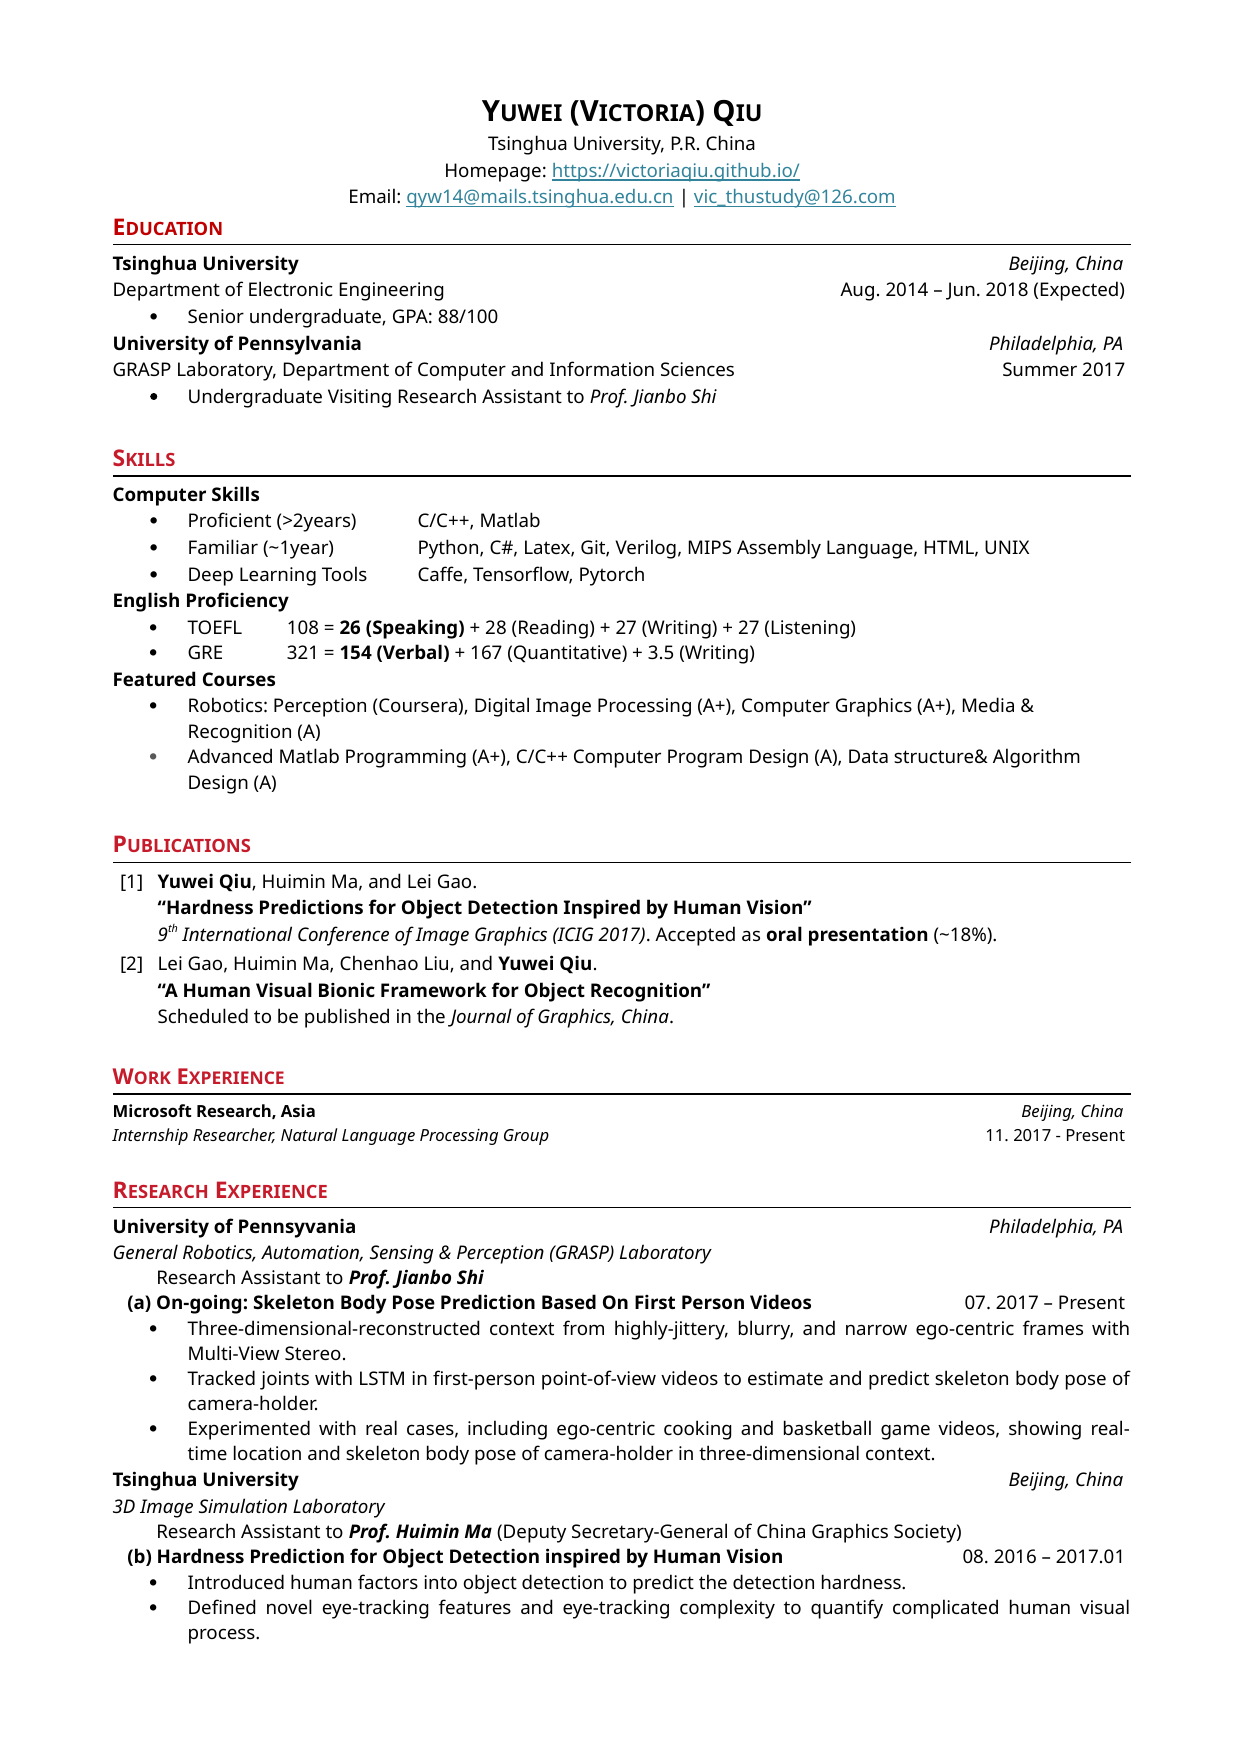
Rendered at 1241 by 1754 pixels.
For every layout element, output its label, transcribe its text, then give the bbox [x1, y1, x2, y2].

text Tsinghua University, P.R. China [112, 131, 1131, 156]
text Yuwei (Victoria) Qiu [112, 90, 1131, 130]
list Deep Learning Tools Caffe, Tensorflow, Pytorch [150, 561, 1131, 586]
list Lei Gao, Huimin Ma, Chenhao Liu, and Yuwei Qiu. [120, 951, 1131, 976]
text General Robotics, Automation, Sensing & Perception (GRASP) Laboratory [112, 1239, 1131, 1264]
text Featured Courses [112, 666, 1131, 692]
text (b) Hardness Prediction for Object Detection inspired by Human Vision 08. 2016 – 2017.01 [112, 1543, 1131, 1568]
text 9th International Conference of Image Graphics (ICIG 2017). Accepted as oral presentation (~18%). [157, 921, 1131, 947]
text University of Pennsylvania Philadelphia, PA [112, 330, 1131, 355]
text Publications [112, 828, 1131, 863]
text Homepage: https://victoriaqiu.github.io/ [112, 157, 1131, 183]
text Skills [112, 442, 1131, 477]
text Department of Electronic Engineering Aug. 2014 – Jun. 2018 (Expected) [112, 277, 1131, 302]
text University of Pennsyvania Philadelphia, PA [112, 1213, 1131, 1238]
text Tsinghua University Beijing, China [112, 1467, 1131, 1492]
text 3D Image Simulation Laboratory [112, 1493, 1131, 1518]
list TOEFL 108 = 26 (Speaking) + 28 (Reading) + 27 (Writing) + 27 (Listening) [150, 614, 1131, 639]
text GRASP Laboratory, Department of Computer and Information Sciences Summer 2017 [112, 356, 1131, 382]
list Senior undergraduate, GPA: 88/100 [150, 303, 1131, 329]
list Advanced Matlab Programming (A+), C/C++ Computer Program Design (A), Data structure& Algorithm Design (A) [150, 744, 1131, 795]
list Three-dimensional-reconstructed context from highly-jittery, blurry, and narrow ego-centric frames with Multi-View Stereo. [150, 1316, 1131, 1366]
text Research Assistant to Prof. Jianbo Shi [112, 1264, 1131, 1289]
list Tracked joints with LSTM in first-person point-of-view videos to estimate and predict skeleton body pose of camera-holder. [150, 1366, 1131, 1416]
text Work Experience [112, 1061, 1131, 1095]
list Experimented with real cases, including ego-centric cooking and basketball game videos, showing real-time location and skeleton body pose of camera-holder in three-dimensional context. [150, 1416, 1131, 1466]
list Proficient (>2years) C/C++, Matlab [150, 508, 1131, 533]
list Undergraduate Visiting Research Assistant to Prof. Jianbo Shi [150, 383, 1131, 408]
list Robotics: Perception (Coursera), Digital Image Processing (A+), Computer Graphics (A+), Media & Recognition (A) [150, 693, 1131, 744]
text Email: qyw14@mails.tsinghua.edu.cn | vic_thustudy@126.com [112, 184, 1131, 209]
list Introduced human factors into object detection to predict the detection hardness. [150, 1569, 1225, 1594]
list Yuwei Qiu, Huimin Ma, and Lei Gao. [120, 868, 1131, 893]
text Research Assistant to Prof. Huimin Ma (Deputy Secretary-General of China Graphics Society) [112, 1518, 1131, 1543]
text Scheduled to be published in the Journal of Graphics, China. [157, 1004, 1131, 1029]
list GRE 321 = 154 (Verbal) + 167 (Quantitative) + 3.5 (Writing) [150, 639, 1131, 665]
text Research Experience [112, 1174, 1131, 1208]
text Education [112, 210, 1131, 245]
text (a) On-going: Skeleton Body Pose Prediction Based On First Person Videos 07. 2017 – Present [112, 1289, 1131, 1314]
text Internship Researcher, Natural Language Processing Group 11. 2017 - Present [112, 1123, 1131, 1146]
text “Hardness Predictions for Object Detection Inspired by Human Vision” [157, 894, 1131, 920]
text English Proficiency [112, 587, 1131, 613]
text Computer Skills [112, 481, 1131, 507]
text Tsinghua University Beijing, China [112, 250, 1131, 276]
list Familiar (~1year) Python, C#, Latex, Git, Verilog, MIPS Assembly Language, HTML, UNIX [150, 534, 1131, 560]
text Microsoft Research, Asia Beijing, China [112, 1099, 1131, 1122]
list Defined novel eye-tracking features and eye-tracking complexity to quantify complicated human visual process. [150, 1594, 1131, 1644]
text “A Human Visual Bionic Framework for Object Recognition” [157, 977, 1131, 1003]
